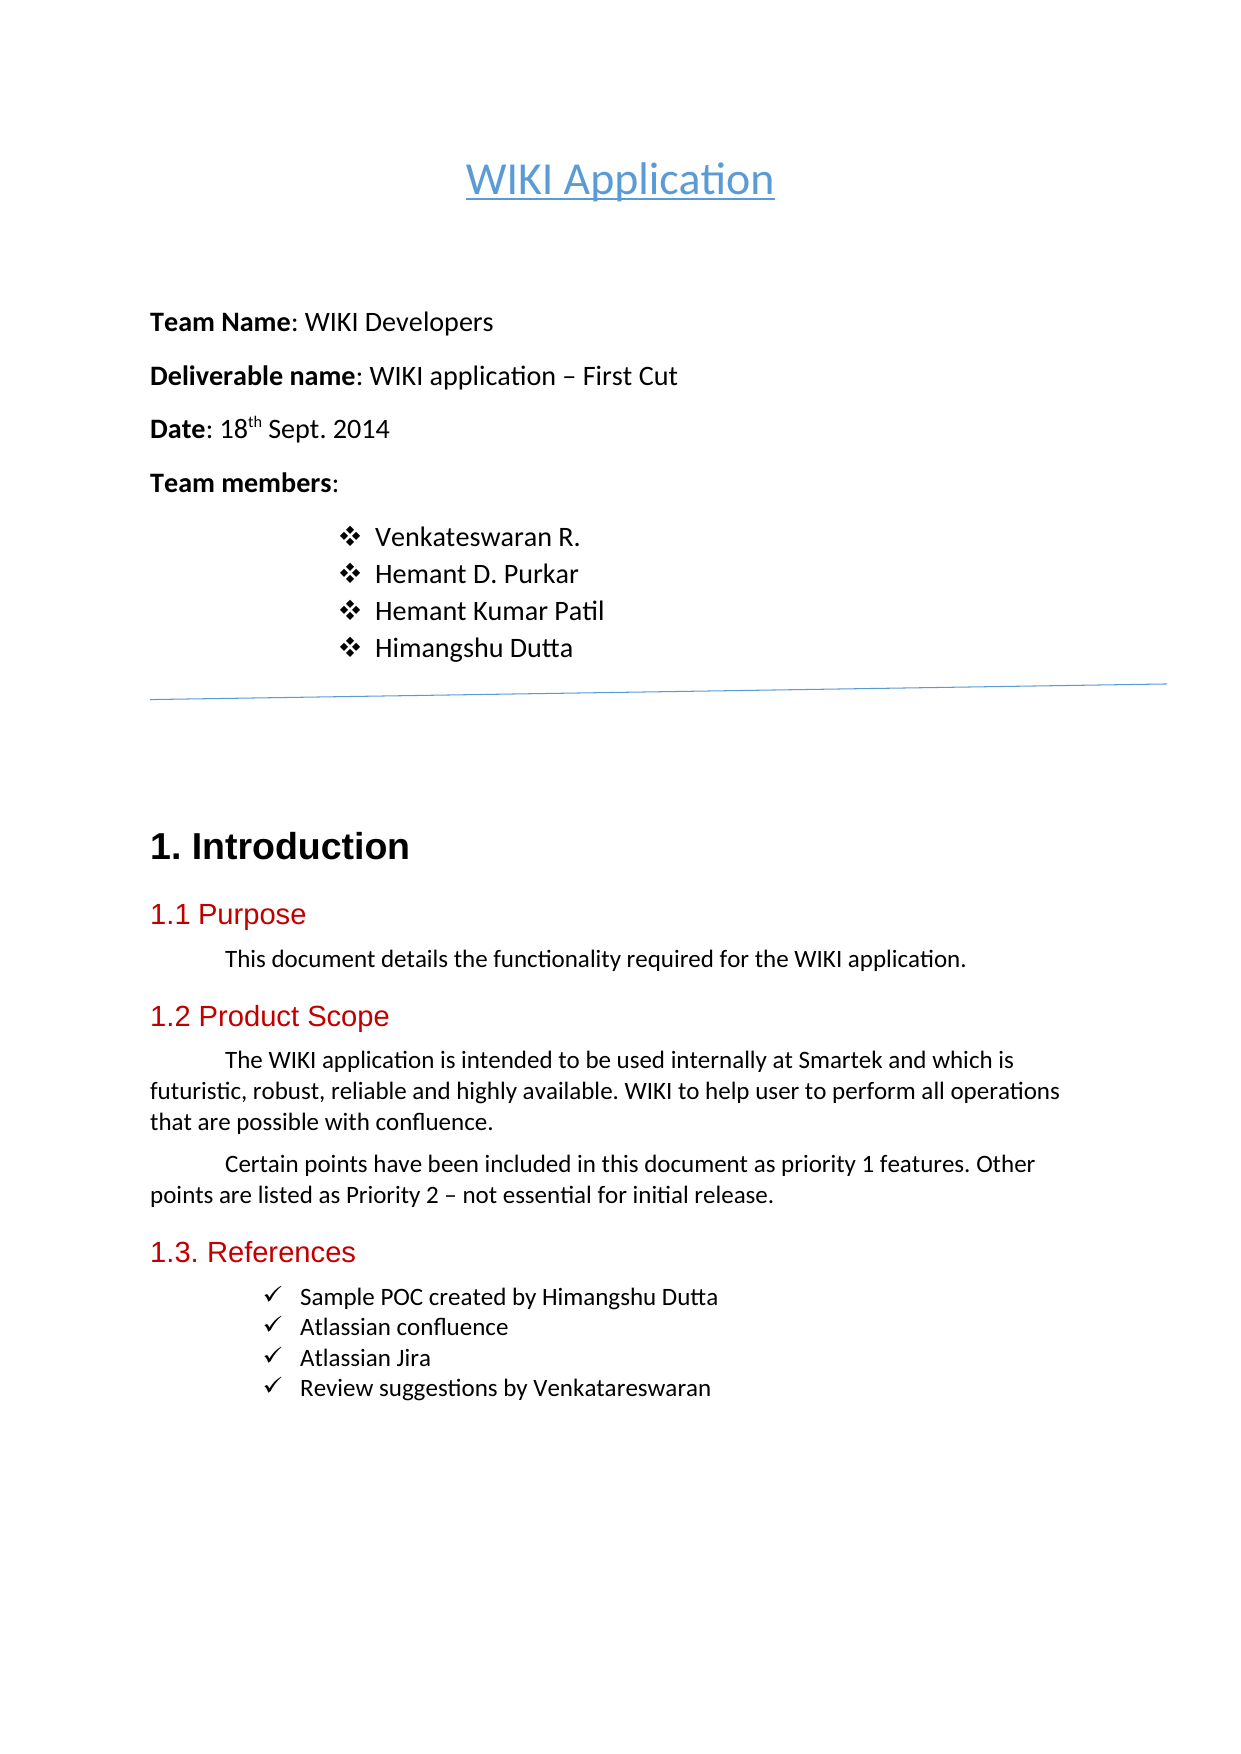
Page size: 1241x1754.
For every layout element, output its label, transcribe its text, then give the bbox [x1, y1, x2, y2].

list Sample POC created by Himangshu Dutta [262, 1281, 1090, 1311]
subtitle 1.3. References [150, 1235, 1090, 1268]
subtitle 1.2 Product Scope [150, 998, 1090, 1032]
list Hemant Kumar Patil [337, 593, 1090, 627]
list Venkateswaran R. [337, 519, 1090, 553]
text The WIKI application is intended to be used internally at Smartek and which is futuristic, robust, reliable and highly available. WIKI to help user to perform all operations that are possible with confluence. [150, 1044, 1090, 1136]
list Hemant D. Purkar [337, 556, 1090, 590]
text 1.1 Purpose [150, 897, 1090, 931]
text This document details the functionality required for the WIKI application. [150, 943, 1090, 973]
text Team Name: WIKI Developers [150, 304, 1090, 338]
text Certain points have been included in this document as priority 1 features. Other points are listed as Priority 2 – not essential for initial release. [150, 1149, 1090, 1210]
list Review suggestions by Venkatareswaran [262, 1372, 1090, 1403]
text Team members: [150, 465, 1090, 499]
list Atlassian Jira [262, 1342, 1090, 1372]
text 1. Introduction [150, 824, 1090, 868]
list Atlassian confluence [262, 1311, 1090, 1342]
text Deliverable name: WIKI application – First Cut [150, 358, 1090, 392]
text Date: 18th Sept. 2014 [150, 411, 1090, 446]
text WIKI Application [150, 150, 1090, 206]
list Himangshu Dutta [337, 630, 1090, 664]
